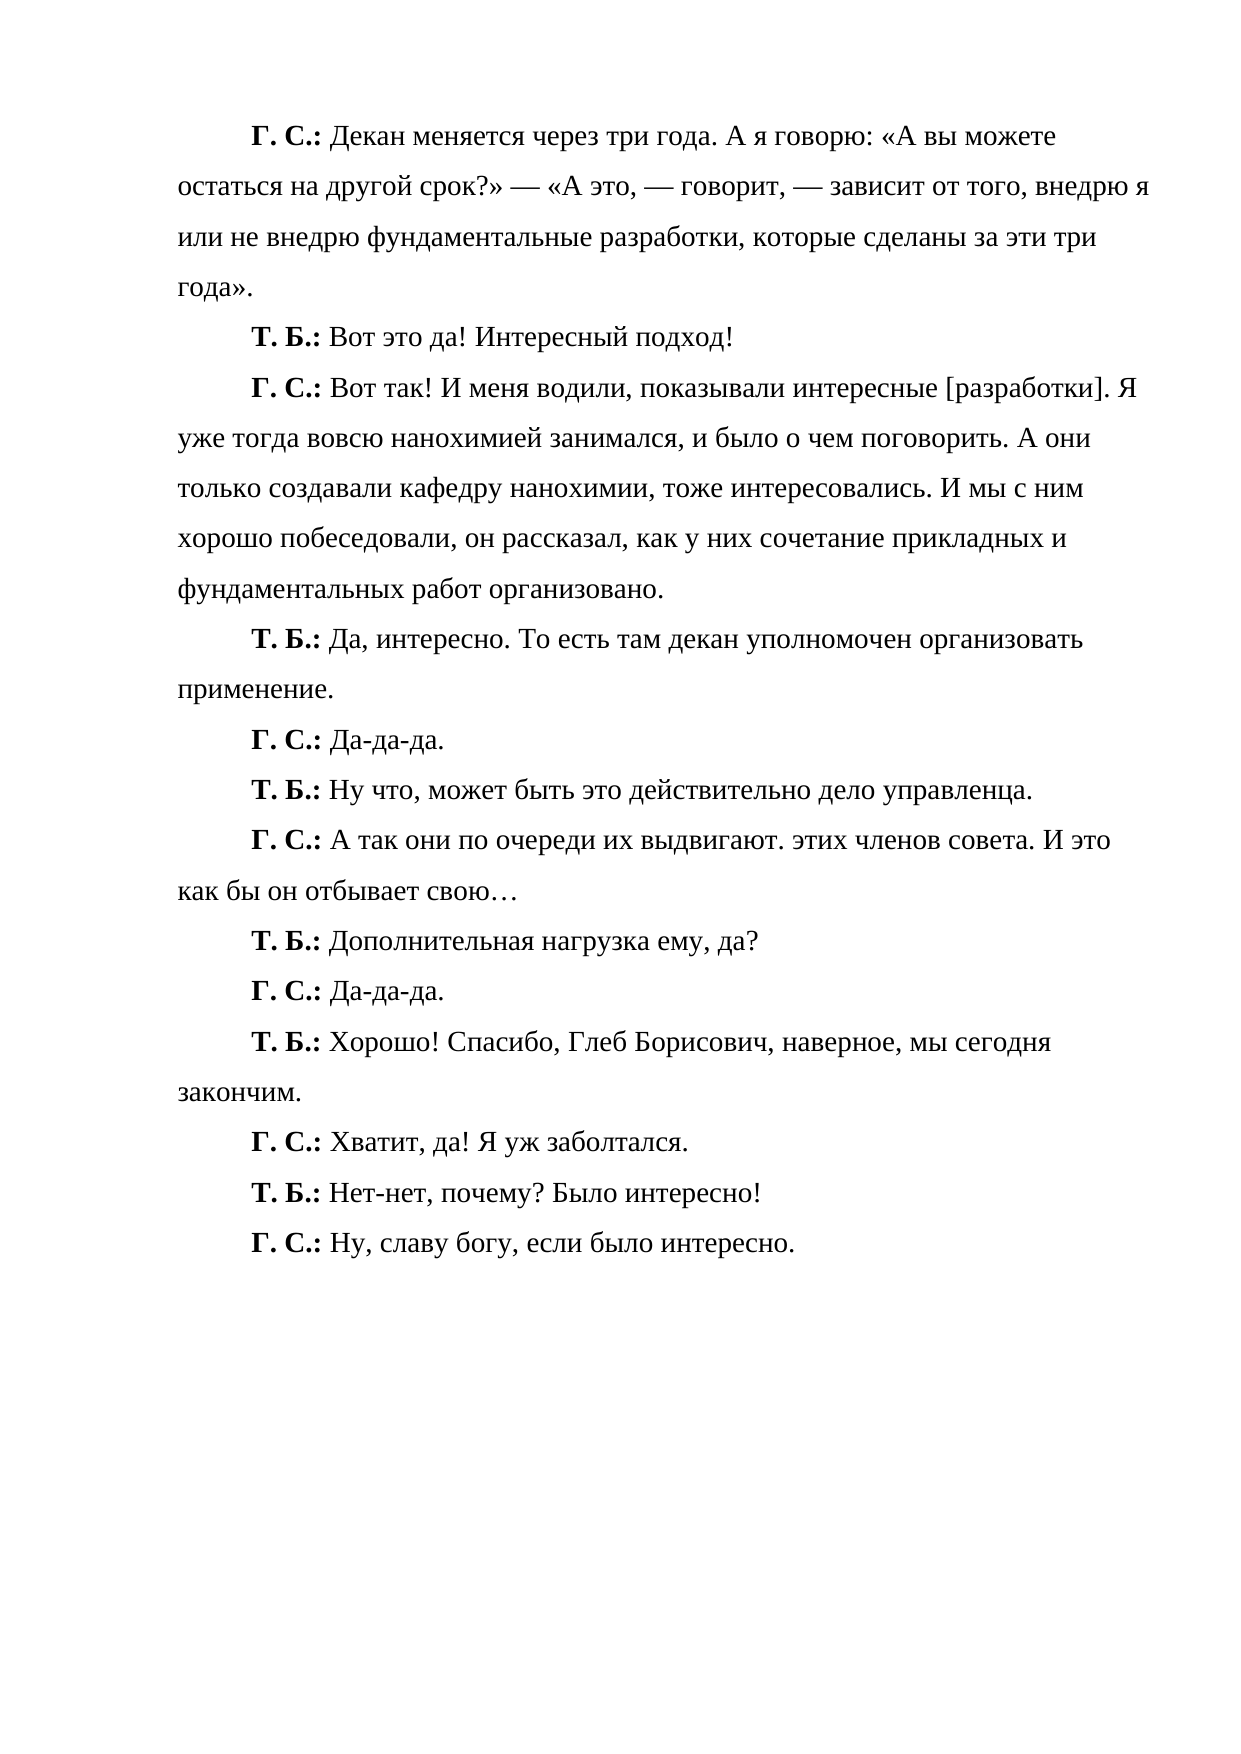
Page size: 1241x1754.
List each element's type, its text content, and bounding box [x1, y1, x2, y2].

text Г. С.: Да-да-да. [177, 973, 1152, 1007]
text Т. Б.: Дополнительная нагрузка ему, да? [177, 923, 1152, 957]
text Т. Б.: Нет-нет, почему? Было интересно! [177, 1175, 1152, 1208]
text Г. С.: Вот так! И меня водили, показывали интересные [разработки]. Я уже тогда вовсю нанохимией занимался, и было о чем поговорить. А они только создавали кафедру нанохимии, тоже интересовались. И мы с ним хорошо побеседовали, он рассказал, как у них сочетание прикладных и фундаментальных работ организовано. [177, 370, 1152, 604]
text Г. С.: Хватит, да! Я уж заболтался. [177, 1124, 1152, 1158]
text Г. С.: Ну, славу богу, если было интересно. [177, 1225, 1152, 1258]
text Т. Б.: Ну что, может быть это действительно дело управленца. [177, 772, 1152, 806]
text Т. Б.: Вот это да! Интересный подход! [177, 319, 1152, 353]
text Г. С.: Да-да-да. [177, 722, 1152, 755]
text Г. С.: Декан меняется через три года. А я говорю: «А вы можете остаться на другой срок?» — «А это, — говорит, — зависит от того, внедрю я или не внедрю фундаментальные разработки, которые сделаны за эти три года». [177, 118, 1152, 303]
text Т. Б.: Да, интересно. То есть там декан уполномочен организовать применение. [177, 621, 1152, 705]
text Т. Б.: Хорошо! Спасибо, Глеб Борисович, наверное, мы сегодня закончим. [177, 1024, 1152, 1108]
text Г. С.: А так они по очереди их выдвигают. этих членов совета. И это как бы он отбывает свою… [177, 822, 1152, 906]
